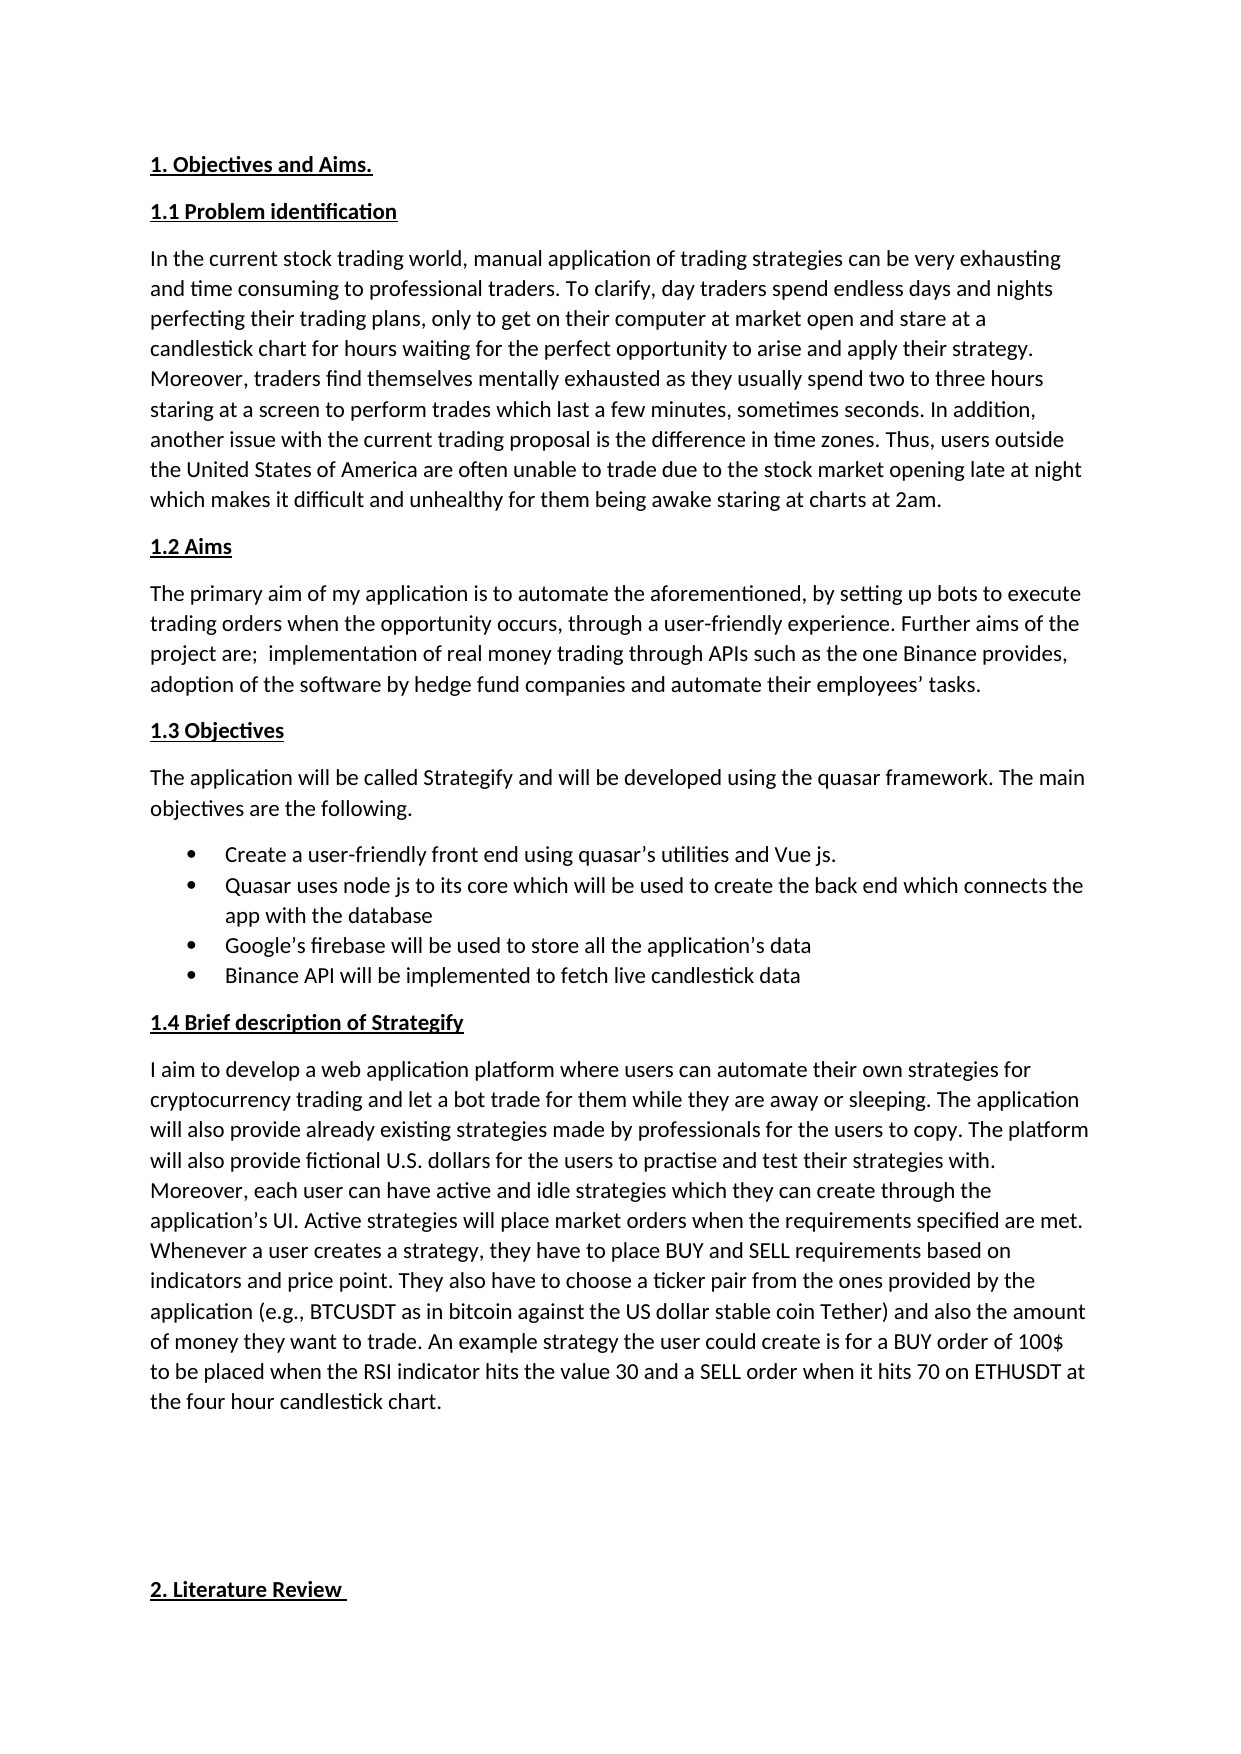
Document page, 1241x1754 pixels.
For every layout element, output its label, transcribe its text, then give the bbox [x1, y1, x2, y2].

text 1.3 Objectives [150, 717, 1090, 745]
text 1.2 Aims [150, 532, 1090, 560]
text 1.1 Problem identification [150, 197, 1090, 225]
text The application will be called Strategify and will be developed using the quasar framework. The main objectives are the following. [150, 763, 1090, 822]
text 2. Literature Review [150, 1575, 1090, 1603]
text The primary aim of my application is to automate the aforementioned, by setting up bots to execute trading orders when the opportunity occurs, through a user-friendly experience. Further aims of the project are; implementation of real money trading through APIs such as the one Binance provides, adoption of the software by hedge fund companies and automate their employees’ tasks. [150, 579, 1090, 698]
text 1.4 Brief description of Strategify [150, 1008, 1090, 1036]
list Binance API will be implemented to fetch live candlestick data [187, 961, 1090, 989]
list Google’s firebase will be used to store all the application’s data [187, 931, 1090, 959]
list Quasar uses node js to its core which will be used to create the back end which connects the app with the database [187, 871, 1090, 929]
text 1. Objectives and Aims. [150, 150, 1090, 178]
list Create a user-friendly front end using quasar’s utilities and Vue js. [187, 841, 1090, 869]
text I aim to develop a web application platform where users can automate their own strategies for cryptocurrency trading and let a bot trade for them while they are away or sleeping. The application will also provide already existing strategies made by professionals for the users to copy. The platform will also provide fictional U.S. dollars for the users to practise and test their strategies with. Moreover, each user can have active and idle strategies which they can create through the application’s UI. Active strategies will place market orders when the requirements specified are met. Whenever a user creates a strategy, they have to place BUY and SELL requirements based on indicators and price point. They also have to choose a ticker pair from the ones provided by the application (e.g., BTCUSDT as in bitcoin against the US dollar stable coin Tether) and also the amount of money they want to trade. An example strategy the user could create is for a BUY order of 100$ to be placed when the RSI indicator hits the value 30 and a SELL order when it hits 70 on ETHUSDT at the four hour candlestick chart. [150, 1055, 1090, 1416]
text In the current stock trading world, manual application of trading strategies can be very exhausting and time consuming to professional traders. To clarify, day traders spend endless days and nights perfecting their trading plans, only to get on their computer at market open and stare at a candlestick chart for hours waiting for the perfect opportunity to arise and apply their strategy. Moreover, traders find themselves mentally exhausted as they usually spend two to three hours staring at a screen to perform trades which last a few minutes, sometimes seconds. In addition, another issue with the current trading proposal is the difference in time zones. Thus, users outside the United States of America are often unable to trade due to the stock market opening late at night which makes it difficult and unhealthy for them being awake staring at charts at 2am. [150, 244, 1090, 513]
